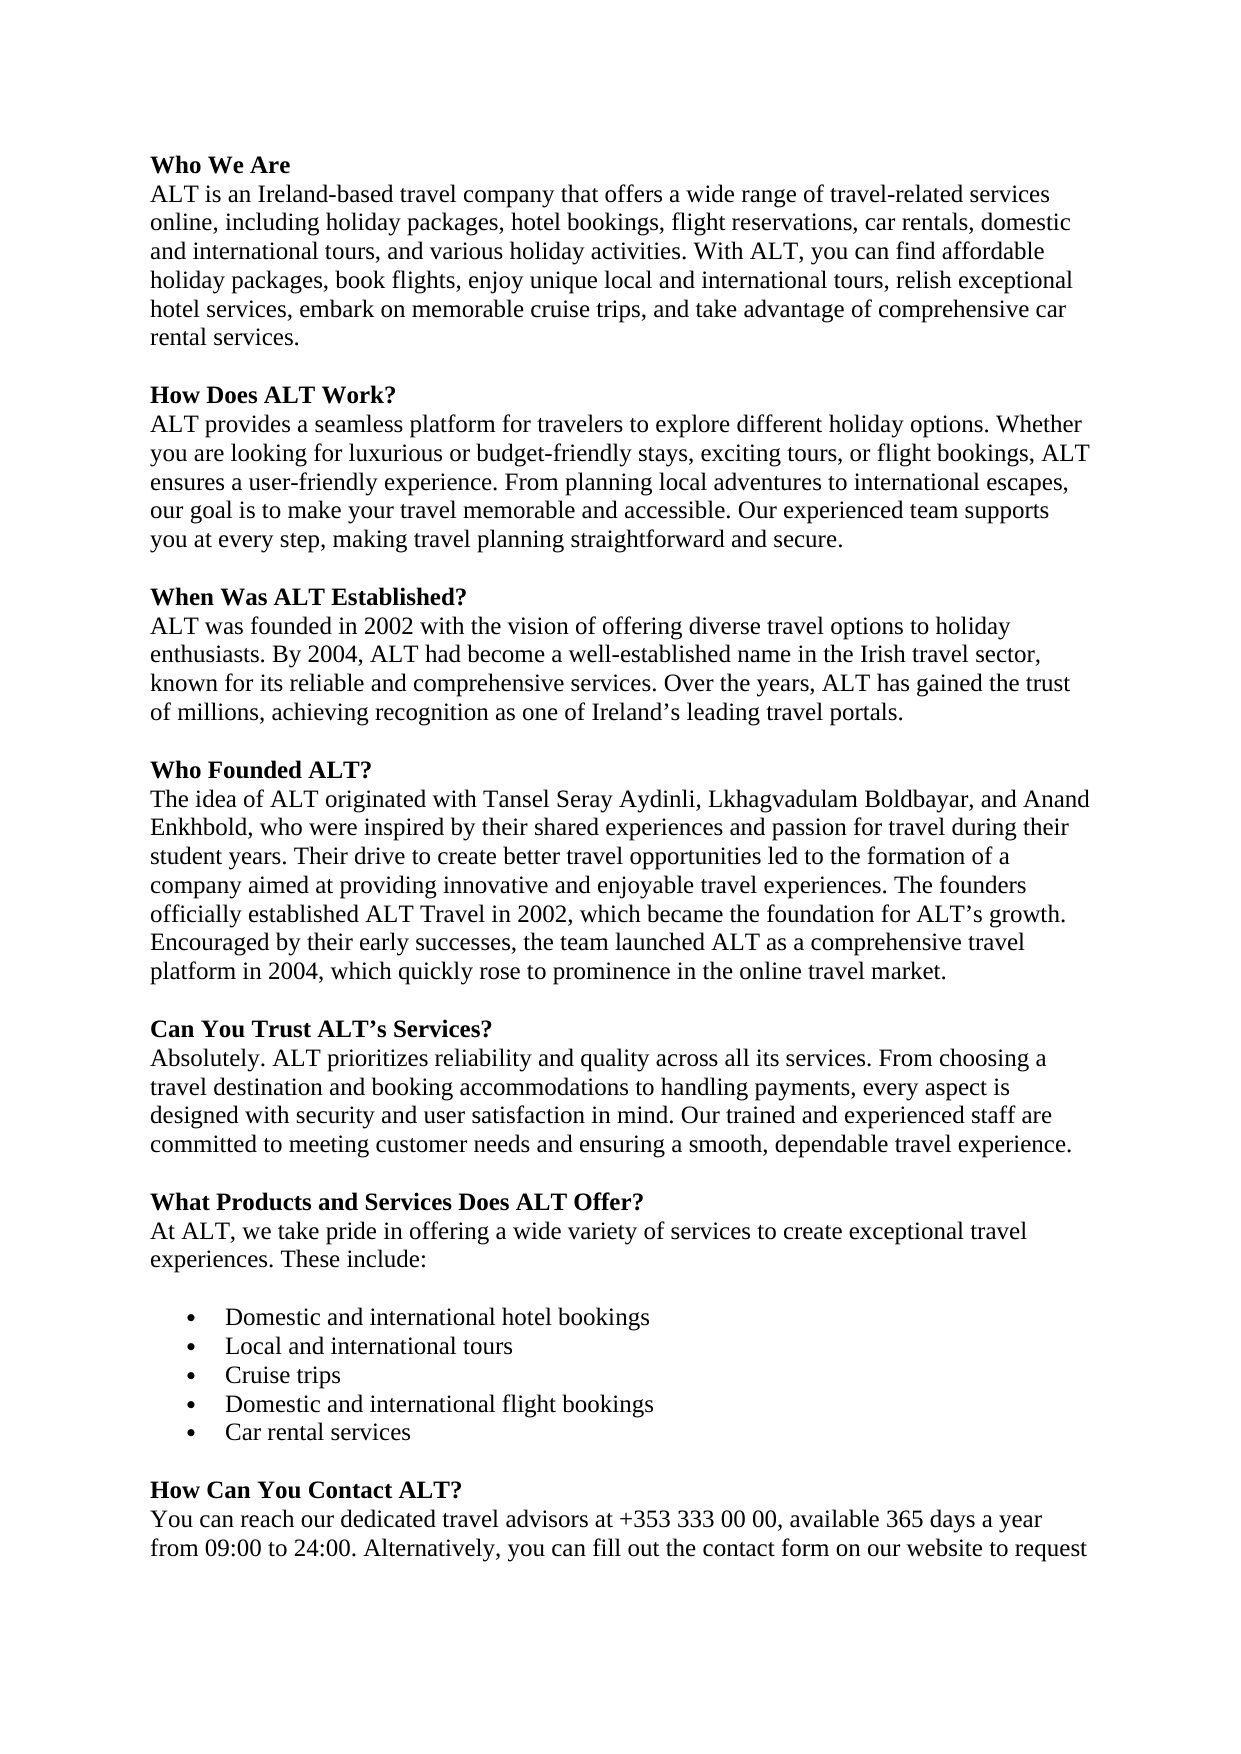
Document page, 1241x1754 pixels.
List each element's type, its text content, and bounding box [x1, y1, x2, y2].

text When Was ALT Established? ALT was founded in 2002 with the vision of offering diverse travel options to holiday enthusiasts. By 2004, ALT had become a well-established name in the Irish travel sector, known for its reliable and comprehensive services. Over the years, ALT has gained the trust of millions, achieving recognition as one of Ireland’s leading travel portals. [150, 582, 1090, 726]
list Domestic and international hotel bookings [187, 1302, 1090, 1331]
text How Does ALT Work? ALT provides a seamless platform for travelers to explore different holiday options. Whether you are looking for luxurious or budget-friendly stays, exciting tours, or flight bookings, ALT ensures a user-friendly experience. From planning local adventures to international escapes, our goal is to make your travel memorable and accessible. Our experienced team supports you at every step, making travel planning straightforward and secure. [150, 380, 1090, 553]
text Can You Trust ALT’s Services? Absolutely. ALT prioritizes reliability and quality across all its services. From choosing a travel destination and booking accommodations to handling payments, every aspect is designed with security and user satisfaction in mind. Our trained and experienced staff are committed to meeting customer needs and ensuring a smooth, dependable travel experience. [150, 1014, 1090, 1158]
text What Products and Services Does ALT Offer? At ALT, we take pride in offering a wide variety of services to create exceptional travel experiences. These include: [150, 1187, 1090, 1273]
text Who We Are ALT is an Ireland-based travel company that offers a wide range of travel-related services online, including holiday packages, hotel bookings, flight reservations, car rentals, domestic and international tours, and various holiday activities. With ALT, you can find affordable holiday packages, book flights, enjoy unique local and international tours, relish exceptional hotel services, embark on memorable cruise trips, and take advantage of comprehensive car rental services. [150, 150, 1090, 351]
list Car rental services [187, 1417, 1090, 1446]
list Local and international tours [187, 1331, 1090, 1360]
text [150, 1475, 1090, 1562]
list Cruise trips [187, 1360, 1090, 1389]
list Domestic and international flight bookings [187, 1389, 1090, 1417]
text Who Founded ALT? The idea of ALT originated with Tansel Seray Aydinli, Lkhagvadulam Boldbayar, and Anand Enkhbold, who were inspired by their shared experiences and passion for travel during their student years. Their drive to create better travel opportunities led to the formation of a company aimed at providing innovative and enjoyable travel experiences. The founders officially established ALT Travel in 2002, which became the foundation for ALT’s growth. Encouraged by their early successes, the team launched ALT as a comprehensive travel platform in 2004, which quickly rose to prominence in the online travel market. [150, 755, 1090, 985]
